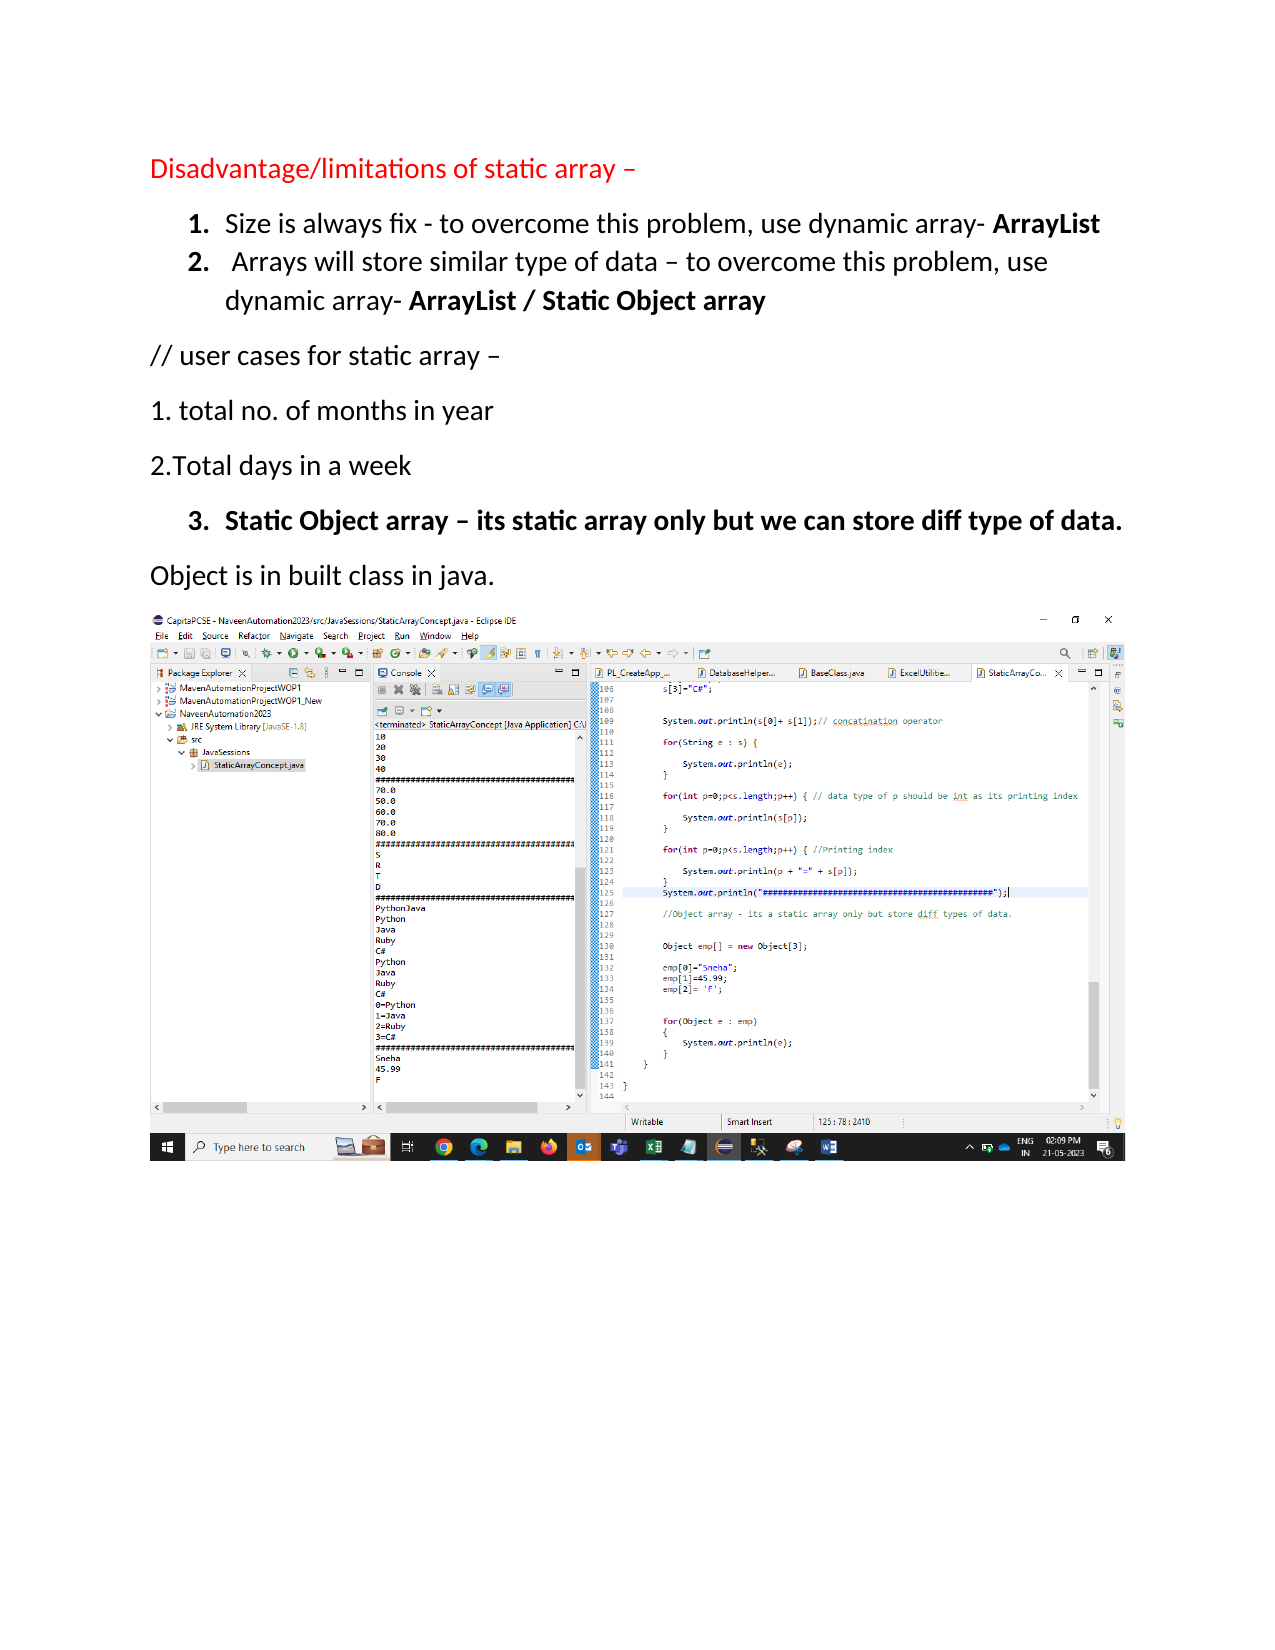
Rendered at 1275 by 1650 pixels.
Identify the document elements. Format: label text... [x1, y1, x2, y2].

text 1. total no. of months in year [150, 392, 1125, 428]
picture [150, 612, 1125, 1161]
text // user cases for static array – [150, 337, 1125, 373]
text Object is in built class in java. [150, 557, 1125, 593]
text Disadvantage/limitations of static array – [150, 150, 1125, 186]
list Arrays will store similar type of data – to overcome this problem, use dynamic array- ArrayList / Static Object array [187, 243, 1125, 318]
text 2.Total days in a week [150, 447, 1125, 483]
list Static Object array – its static array only but we can store diff type of data. [187, 502, 1125, 538]
list Size is always fix - to overcome this problem, use dynamic array- ArrayList [187, 205, 1125, 241]
